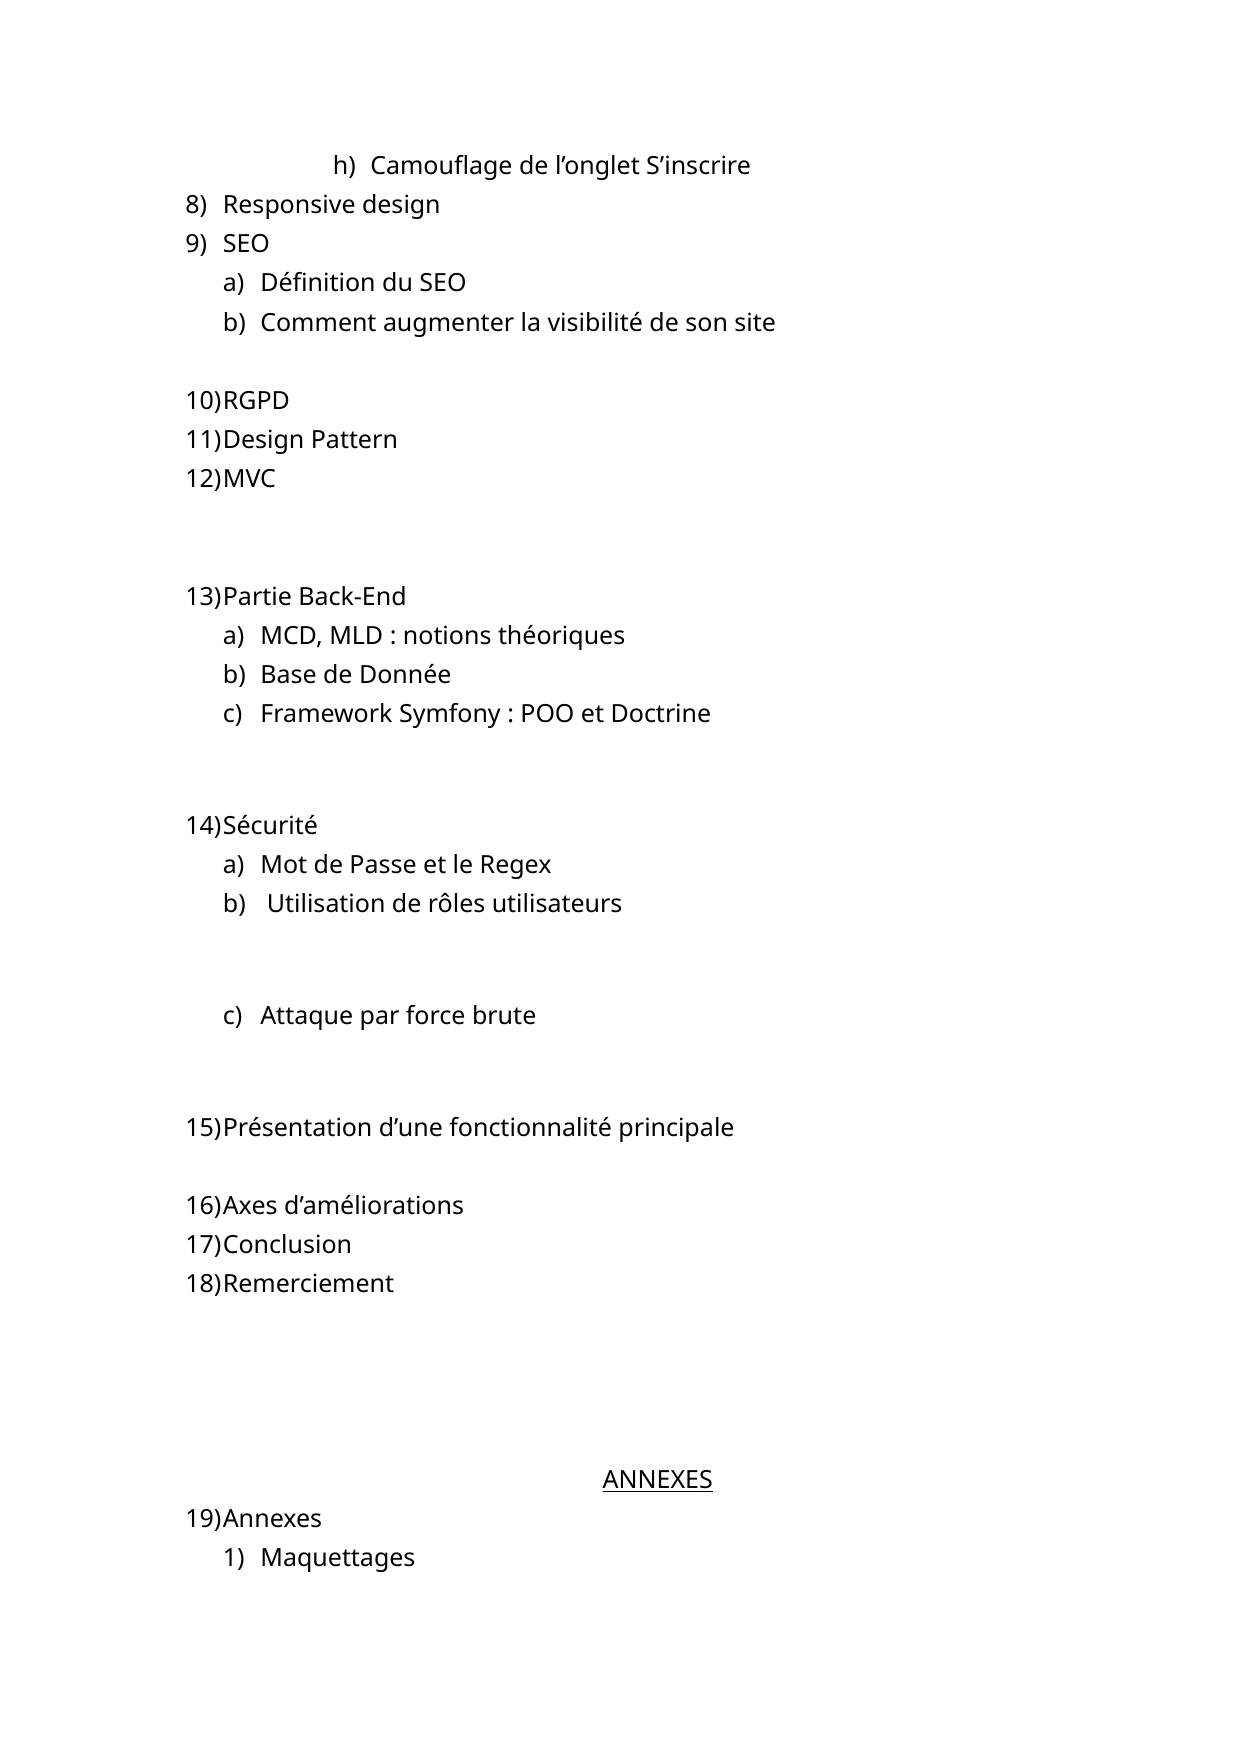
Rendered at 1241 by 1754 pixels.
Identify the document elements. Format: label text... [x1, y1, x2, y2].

list RGPD [185, 383, 1093, 417]
list Présentation d’une fonctionnalité principale [185, 1109, 1093, 1143]
list Camouflage de l’onglet S’inscrire [333, 148, 1093, 182]
list Responsive design [185, 187, 1093, 221]
list SEO [185, 226, 1093, 260]
list Attaque par force brute [223, 998, 1093, 1032]
list Comment augmenter la visibilité de son site [223, 304, 1093, 338]
list Mot de Passe et le Regex [223, 847, 1093, 881]
list Axes d’améliorations [185, 1188, 1093, 1222]
list ANNEXES [223, 1462, 1093, 1496]
list Utilisation de rôles utilisateurs [223, 886, 1093, 920]
list Design Pattern [185, 422, 1093, 456]
list MVC [185, 461, 1093, 495]
list Base de Donnée [223, 657, 1093, 691]
list MCD, MLD : notions théoriques [223, 618, 1093, 652]
list Conclusion [185, 1227, 1093, 1261]
list Remerciement [185, 1266, 1093, 1300]
list Maquettages [223, 1540, 1093, 1574]
list Définition du SEO [223, 265, 1093, 299]
list Framework Symfony : POO et Doctrine [223, 696, 1093, 730]
list Annexes [185, 1501, 1093, 1535]
list Partie Back-End [185, 578, 1093, 612]
list Sécurité [185, 808, 1093, 842]
